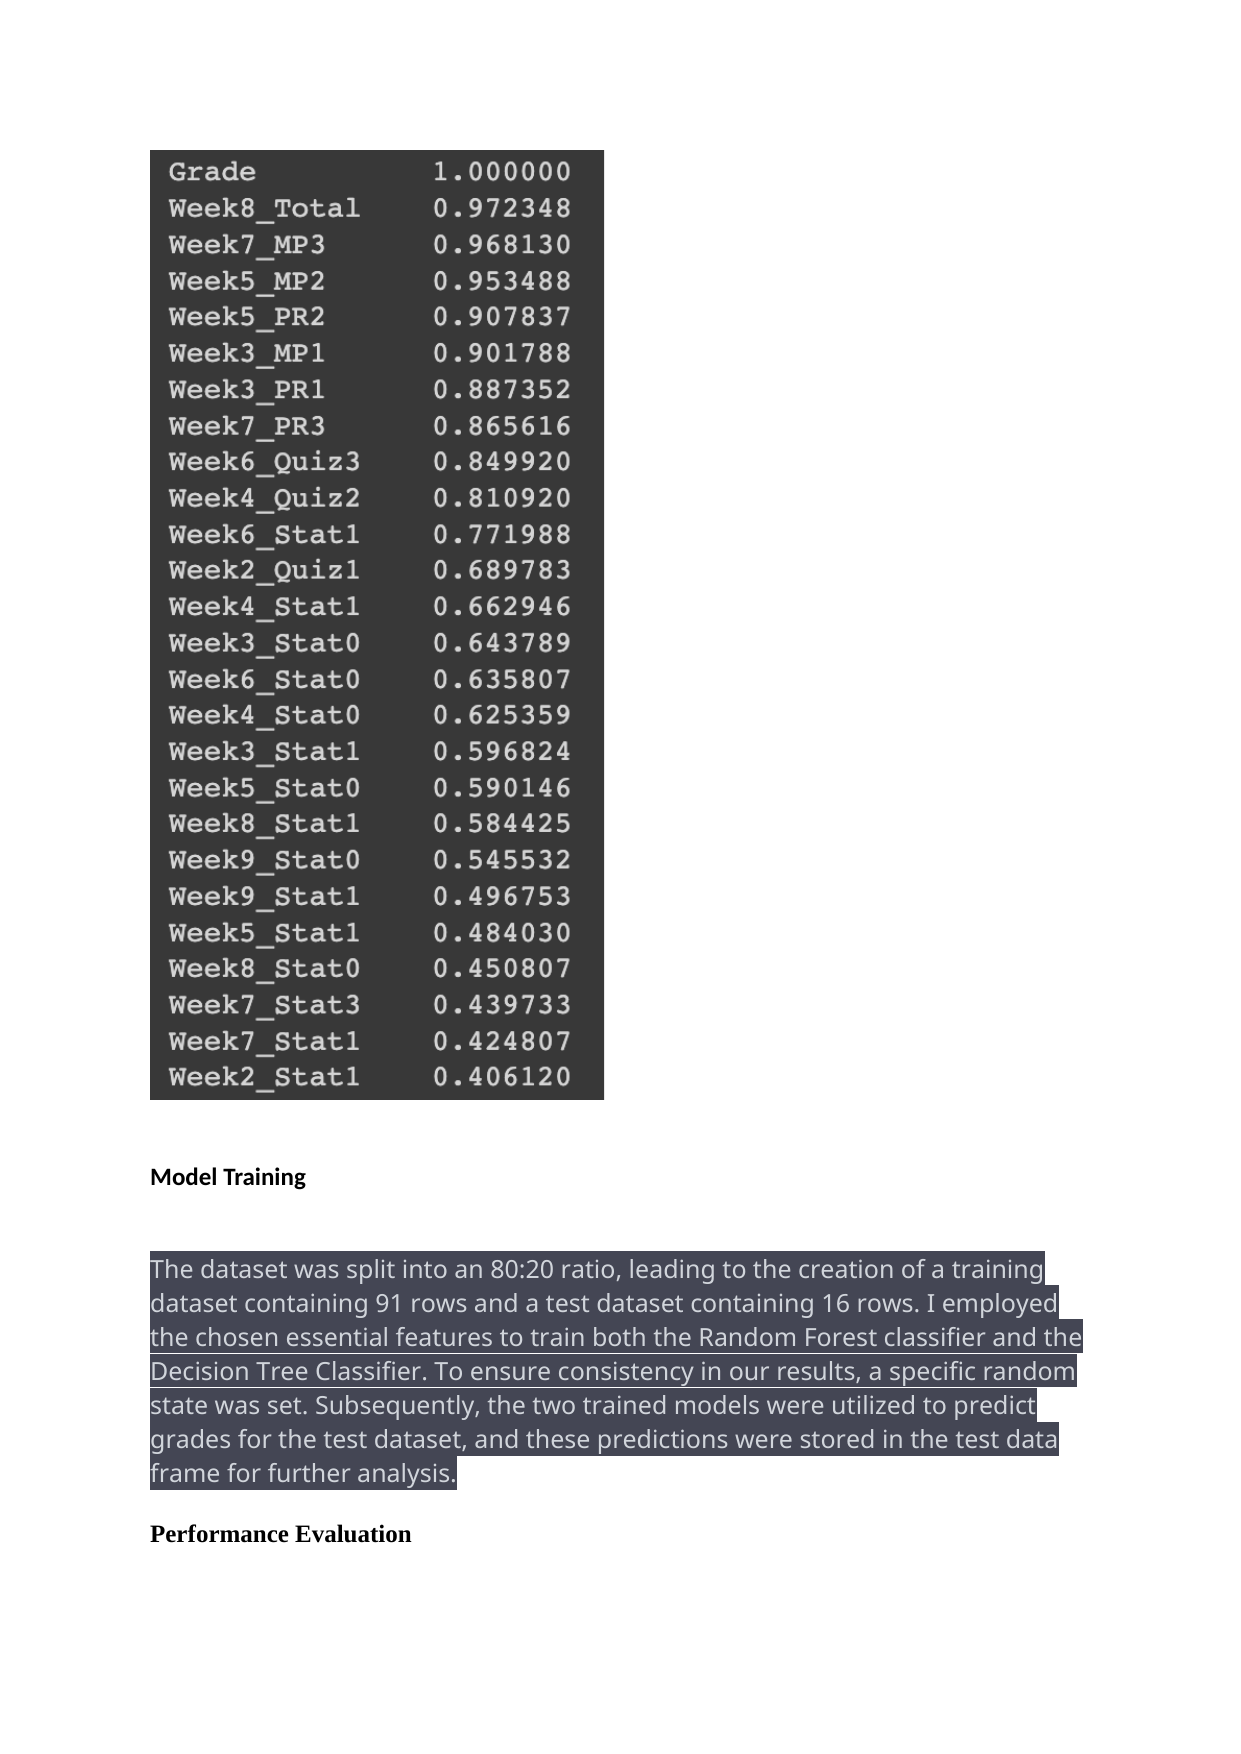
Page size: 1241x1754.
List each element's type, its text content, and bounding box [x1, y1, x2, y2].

text Model Training [150, 1161, 1090, 1192]
text Performance Evaluation [150, 1519, 1090, 1548]
text The dataset was split into an 80:20 ratio, leading to the creation of a training dataset containing 91 rows and a test dataset containing 16 rows. I employed the chosen essential features to train both the Random Forest classifier and the Decision Tree Classifier. To ensure consistency in our results, a specific random state was set. Subsequently, the two trained models were utilized to predict grades for the test dataset, and these predictions were stored in the test data frame for further analysis. [150, 1251, 1090, 1490]
picture [150, 150, 605, 1100]
